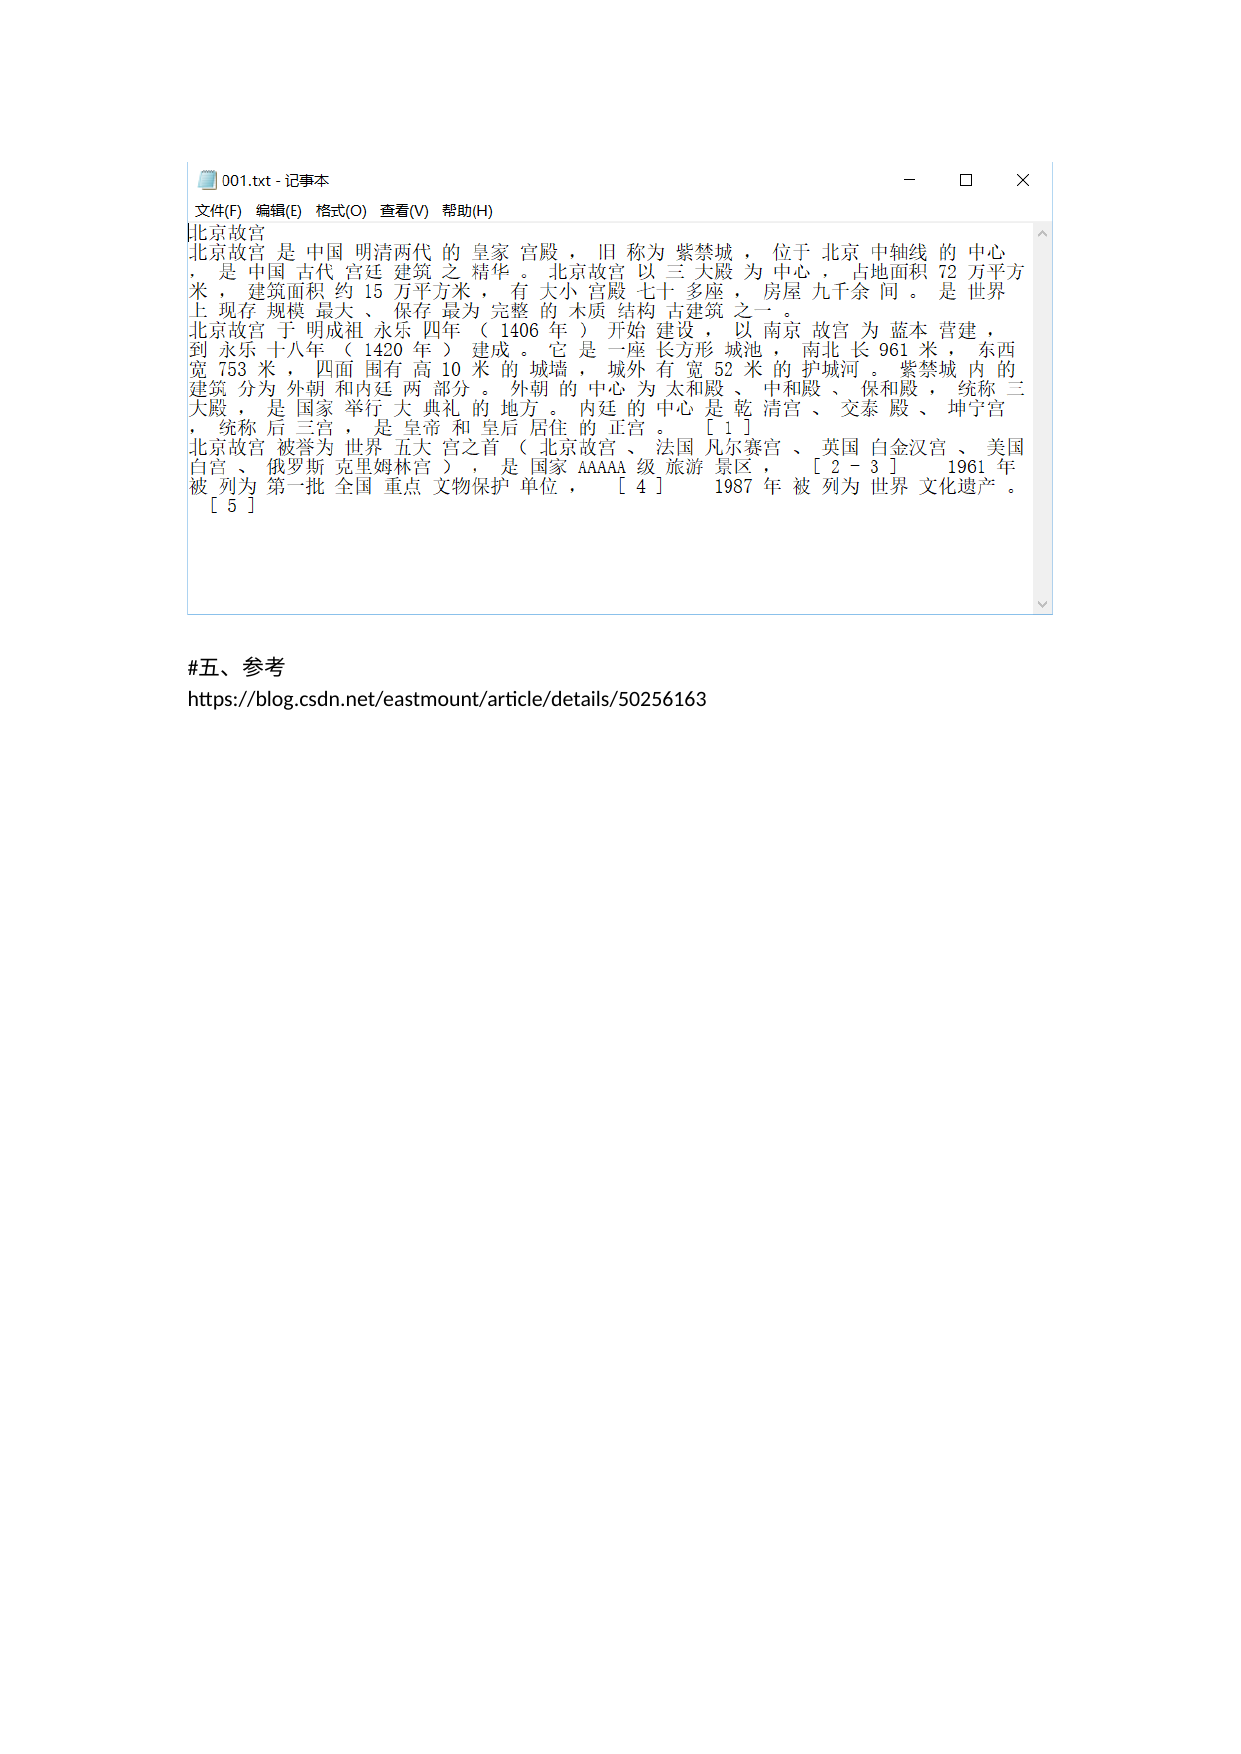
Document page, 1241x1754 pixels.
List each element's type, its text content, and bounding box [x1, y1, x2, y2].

text #五、参考 [187, 649, 1053, 682]
text https://blog.csdn.net/eastmount/article/details/50256163 [187, 682, 1053, 714]
picture [187, 162, 1053, 615]
